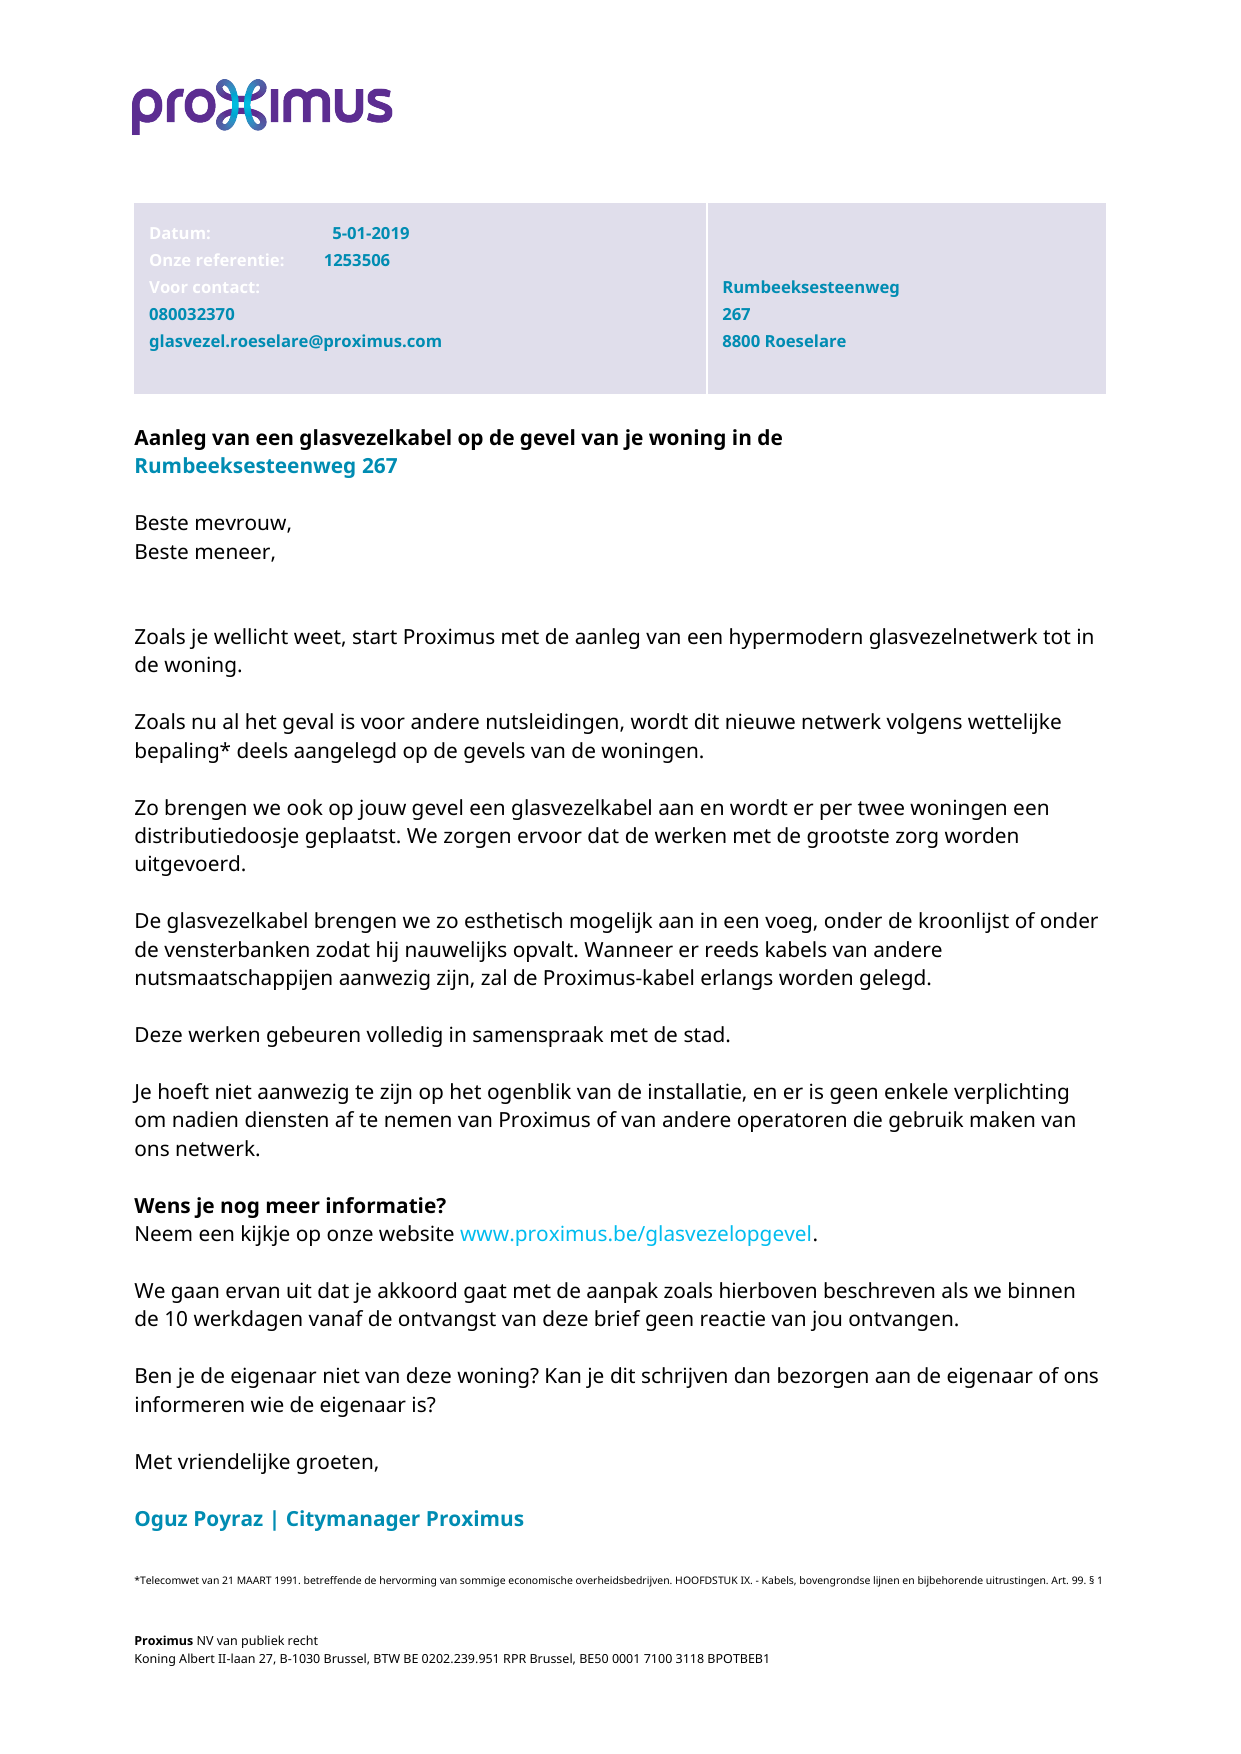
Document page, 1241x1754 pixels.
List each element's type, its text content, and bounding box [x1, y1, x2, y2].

text Met vriendelijke groeten, [134, 1447, 1106, 1475]
table_header Datum: 5-01-2019 Onze referentie: 1253506 Voor contact: 080032370 glasvezel.roeselare@proximus.com [134, 203, 706, 394]
text Zoals je wellicht weet, start Proximus met de aanleg van een hypermodern glasvezelnetwerk tot in de woning. [134, 622, 1106, 679]
text Wens je nog meer informatie? [134, 1191, 1106, 1219]
text Ben je de eigenaar niet van deze woning? Kan je dit schrijven dan bezorgen aan de eigenaar of ons informeren wie de eigenaar is? [134, 1361, 1106, 1418]
text Zoals nu al het geval is voor andere nutsleidingen, wordt dit nieuwe netwerk volgens wettelijke bepaling* deels aangelegd op de gevels van de woningen. [134, 707, 1106, 764]
text Oguz Poyraz | Citymanager Proximus [134, 1504, 1106, 1532]
text Rumbeeksesteenweg 267 [134, 451, 1106, 480]
text Aanleg van een glasvezelkabel op de gevel van je woning in de [134, 423, 1106, 451]
text De glasvezelkabel brengen we zo esthetisch mogelijk aan in een voeg, onder de kroonlijst of onder de vensterbanken zodat hij nauwelijks opvalt. Wanneer er reeds kabels van andere nutsmaatschappijen aanwezig zijn, zal de Proximus-kabel erlangs worden gelegd. [134, 906, 1106, 992]
picture [0, 0, 1241, 149]
text Deze werken gebeuren volledig in samenspraak met de stad. [134, 1020, 1106, 1049]
text Zo brengen we ook op jouw gevel een glasvezelkabel aan en wordt er per twee woningen een distributiedoosje geplaatst. We zorgen ervoor dat de werken met de grootste zorg worden uitgevoerd. [134, 793, 1106, 878]
text We gaan ervan uit dat je akkoord gaat met de aanpak zoals hierboven beschreven als we binnen de 10 werkdagen vanaf de ontvangst van deze brief geen reactie van jou ontvangen. [134, 1276, 1106, 1333]
text Je hoeft niet aanwezig te zijn op het ogenblik van de installatie, en er is geen enkele verplichting om nadien diensten af te nemen van Proximus of van andere operatoren die gebruik maken van ons netwerk. [134, 1077, 1106, 1162]
text Neem een kijkje op onze website www.proximus.be/glasvezelopgevel. [134, 1219, 1106, 1248]
table_header Rumbeeksesteenweg 267 8800 Roeselare [708, 203, 1106, 394]
text Beste mevrouw, [134, 508, 1106, 537]
text *Telecomwet van 21 MAART 1991. betreffende de hervorming van sommige economische overheidsbedrijven. HOOFDSTUK IX. - Kabels, bovengrondse lijnen en bijbehorende uitrustingen. Art. 99. § 1 [134, 1561, 1106, 1588]
text Beste meneer, [134, 537, 1106, 565]
